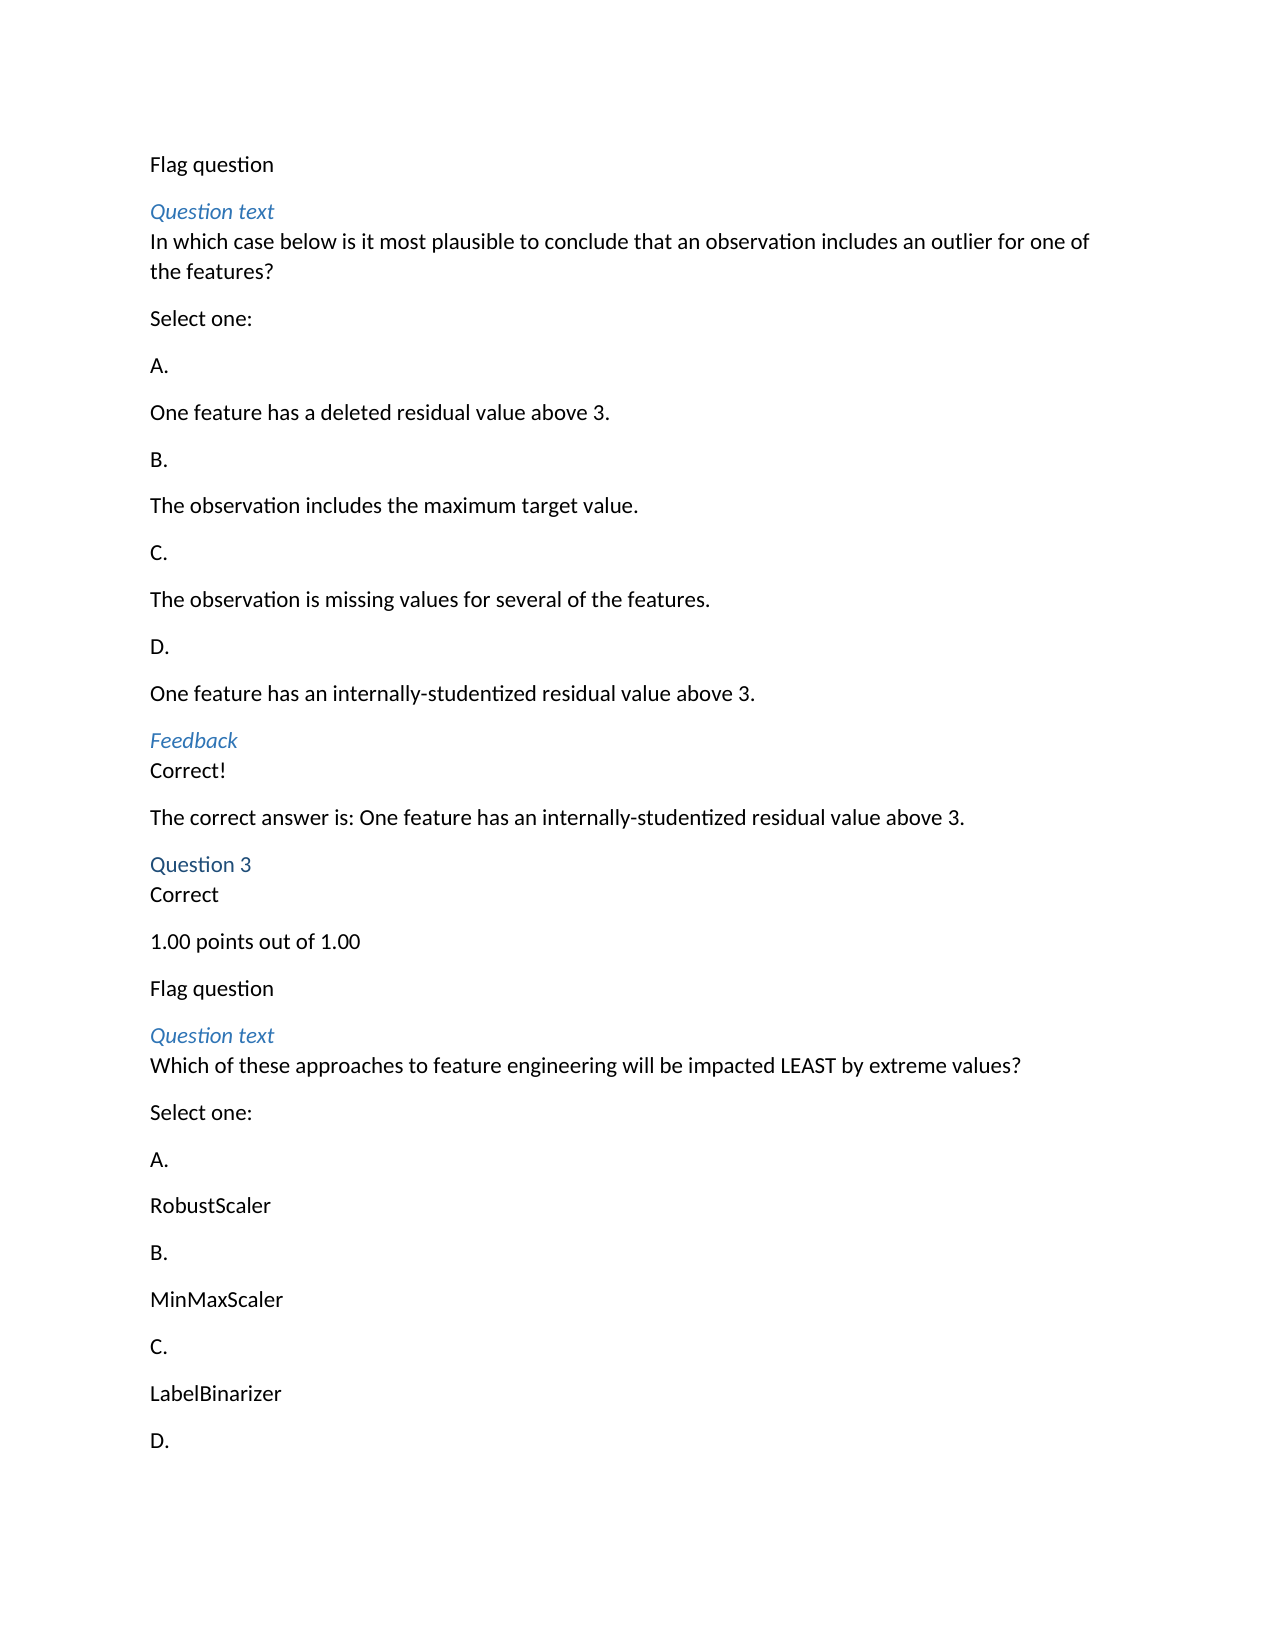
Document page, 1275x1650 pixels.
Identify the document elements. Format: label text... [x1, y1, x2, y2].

subtitle Question text [150, 1021, 1125, 1049]
text D. [150, 1426, 1125, 1454]
text LabelBinarizer [150, 1379, 1125, 1407]
text C. [150, 538, 1125, 567]
text 1.00 points out of 1.00 [150, 927, 1125, 955]
text Flag question [150, 974, 1125, 1002]
text MinMaxScaler [150, 1285, 1125, 1313]
text The correct answer is: One feature has an internally-studentized residual value above 3. [150, 803, 1125, 831]
text B. [150, 1238, 1125, 1267]
text The observation includes the maximum target value. [150, 492, 1125, 520]
text A. [150, 351, 1125, 379]
text A. [150, 1145, 1125, 1173]
text Select one: [150, 304, 1125, 332]
text Correct [150, 880, 1125, 908]
text D. [150, 632, 1125, 660]
subtitle Question text [150, 197, 1125, 225]
text B. [150, 445, 1125, 473]
text Flag question [150, 150, 1125, 178]
text One feature has a deleted residual value above 3. [150, 398, 1125, 426]
text C. [150, 1332, 1125, 1360]
text The observation is missing values for several of the features. [150, 585, 1125, 613]
text Select one: [150, 1098, 1125, 1126]
text In which case below is it most plausible to conclude that an observation includes an outlier for one of the features? [150, 227, 1125, 285]
text Correct! [150, 756, 1125, 784]
subtitle Question 3 [150, 850, 1125, 878]
subtitle Feedback [150, 726, 1125, 754]
text RobustScaler [150, 1192, 1125, 1220]
text One feature has an internally-studentized residual value above 3. [150, 679, 1125, 707]
text Which of these approaches to feature engineering will be impacted LEAST by extreme values? [150, 1051, 1125, 1079]
